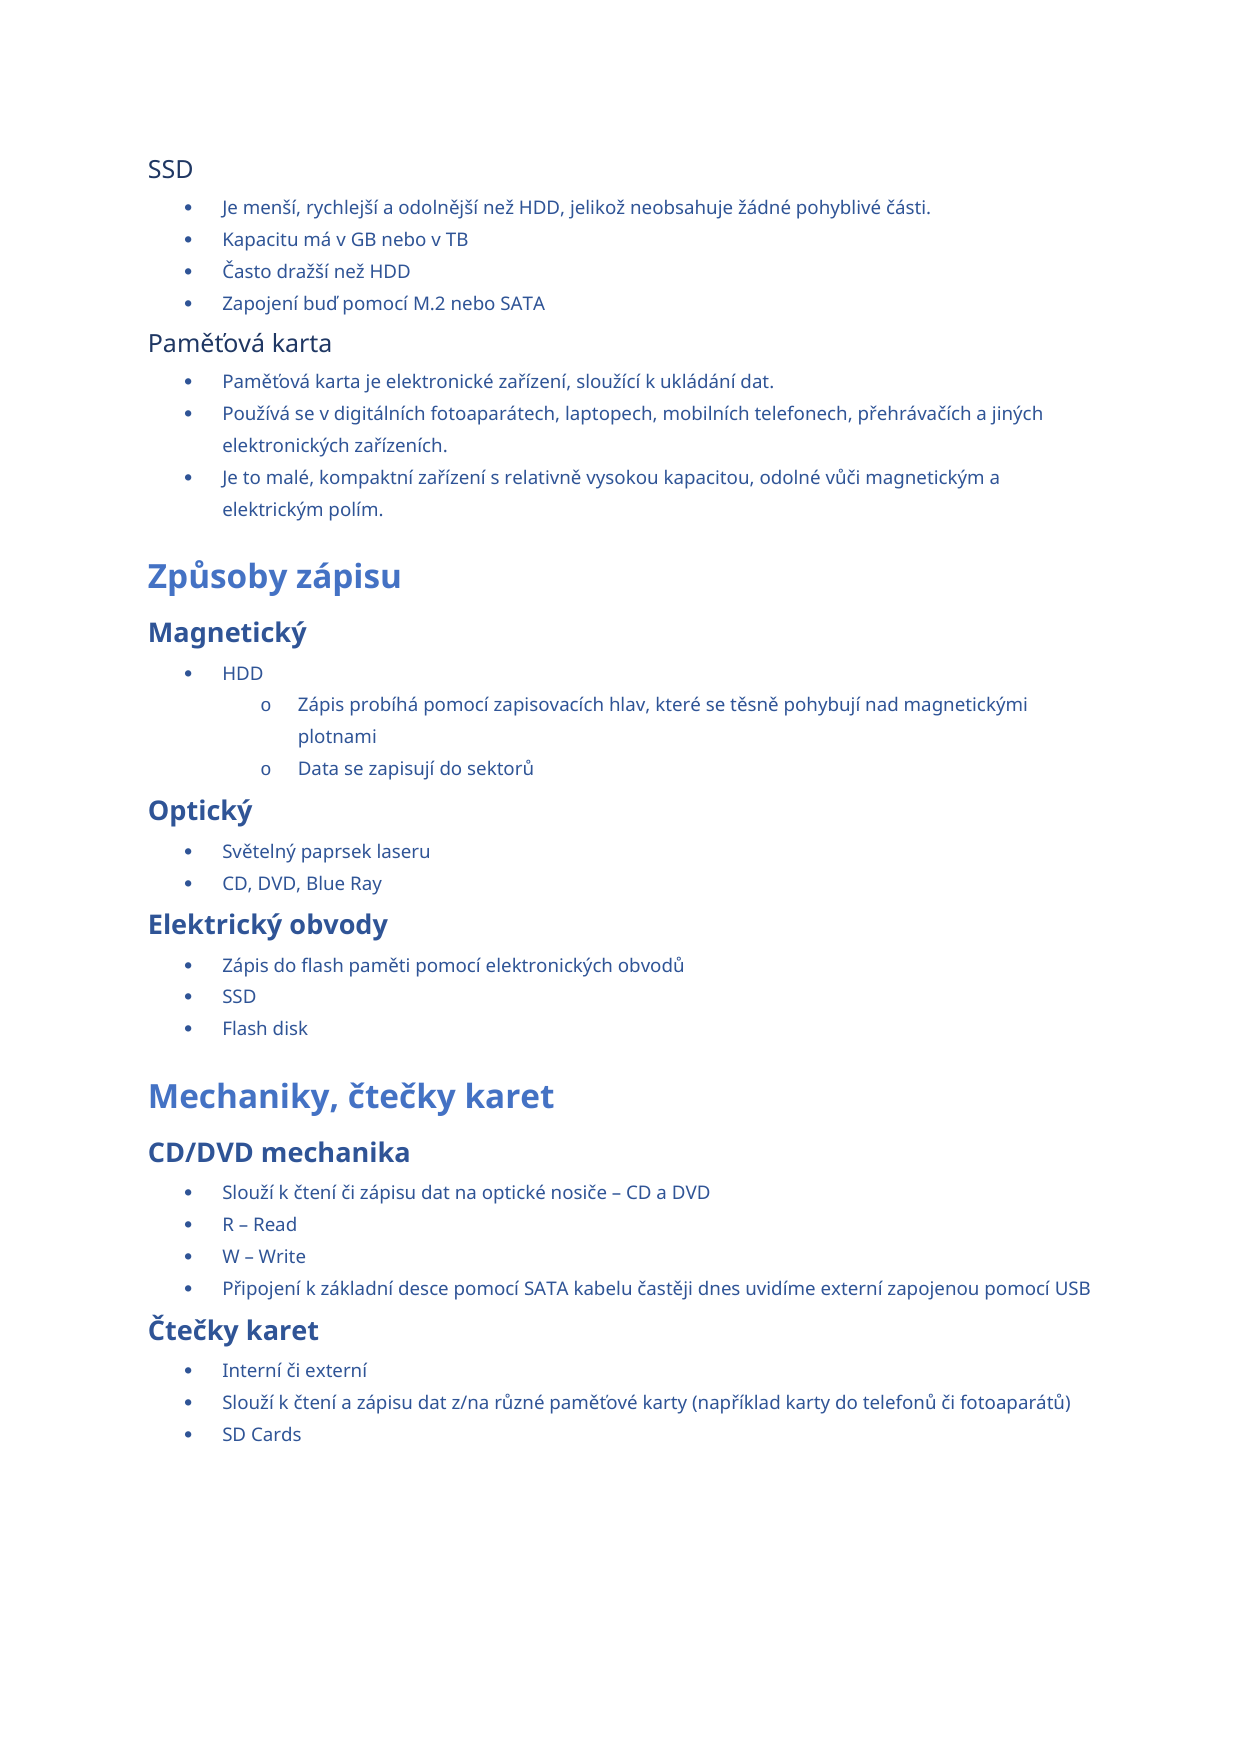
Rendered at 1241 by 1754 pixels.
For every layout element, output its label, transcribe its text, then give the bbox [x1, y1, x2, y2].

text CD, DVD, Blue Ray [185, 870, 1093, 895]
text Slouží k čtení či zápisu dat na optické nosiče – CD a DVD [185, 1179, 1093, 1205]
subtitle Paměťová karta [148, 326, 1093, 360]
text Slouží k čtení a zápisu dat z/na různé paměťové karty (například karty do telefonů či fotoaparátů) [185, 1389, 1093, 1414]
text Připojení k základní desce pomocí SATA kabelu častěji dnes uvidíme externí zapojenou pomocí USB [185, 1275, 1093, 1301]
text Je menší, rychlejší a odolnější než HDD, jelikož neobsahuje žádné pohyblivé části. [185, 194, 1093, 220]
subtitle Mechaniky, čtečky karet [148, 1072, 1093, 1118]
text SSD [185, 984, 1093, 1009]
text Flash disk [185, 1016, 1093, 1041]
list Zápis probíhá pomocí zapisovacích hlav, které se těsně pohybují nad magnetickými plotnami [260, 692, 1093, 749]
subtitle Čtečky karet [148, 1311, 1093, 1348]
text Často dražší než HDD [185, 258, 1093, 283]
subtitle Optický [148, 792, 1093, 829]
text W – Write [185, 1243, 1093, 1269]
text Používá se v digitálních fotoaparátech, laptopech, mobilních telefonech, přehrávačích a jiných elektronických zařízeních. [185, 400, 1093, 458]
subtitle Způsoby zápisu [148, 553, 1093, 598]
text Kapacitu má v GB nebo v TB [185, 226, 1093, 252]
subtitle SSD [148, 152, 1093, 186]
text Interní či externí [185, 1357, 1093, 1383]
text R – Read [185, 1211, 1093, 1237]
text HDD [185, 660, 1093, 685]
text Paměťová karta je elektronické zařízení, sloužící k ukládání dat. [185, 368, 1093, 394]
subtitle Magnetický [148, 614, 1093, 651]
text Zapojení buď pomocí M.2 nebo SATA [185, 290, 1093, 315]
subtitle Elektrický obvody [148, 906, 1093, 943]
text Světelný paprsek laseru [185, 838, 1093, 863]
list Data se zapisují do sektorů [260, 756, 1093, 781]
subtitle CD/DVD mechanika [148, 1133, 1093, 1170]
text Zápis do flash paměti pomocí elektronických obvodů [185, 952, 1093, 977]
text SD Cards [185, 1421, 1093, 1446]
text Je to malé, kompaktní zařízení s relativně vysokou kapacitou, odolné vůči magnetickým a elektrickým polím. [185, 464, 1093, 521]
